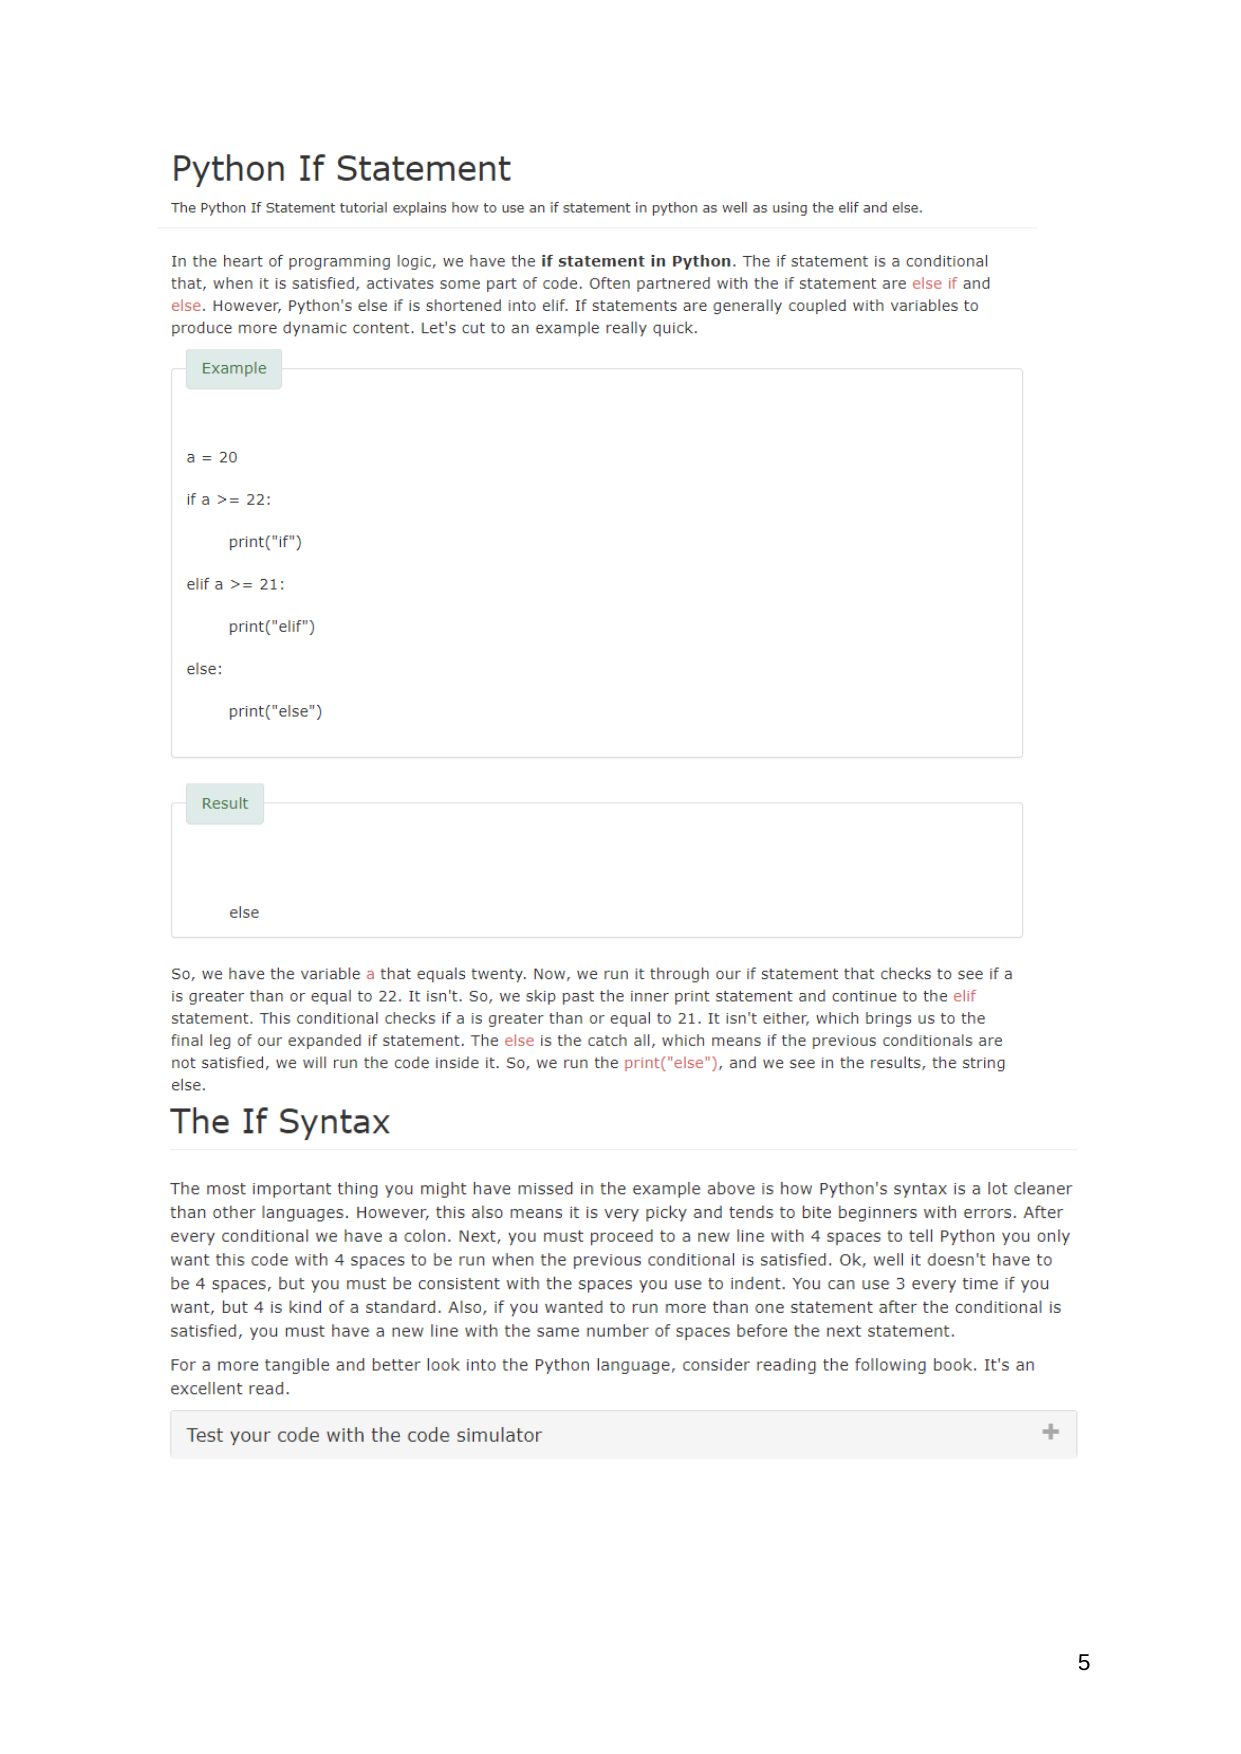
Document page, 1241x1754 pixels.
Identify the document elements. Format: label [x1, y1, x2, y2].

picture [150, 150, 1039, 1101]
picture [150, 1104, 1091, 1461]
